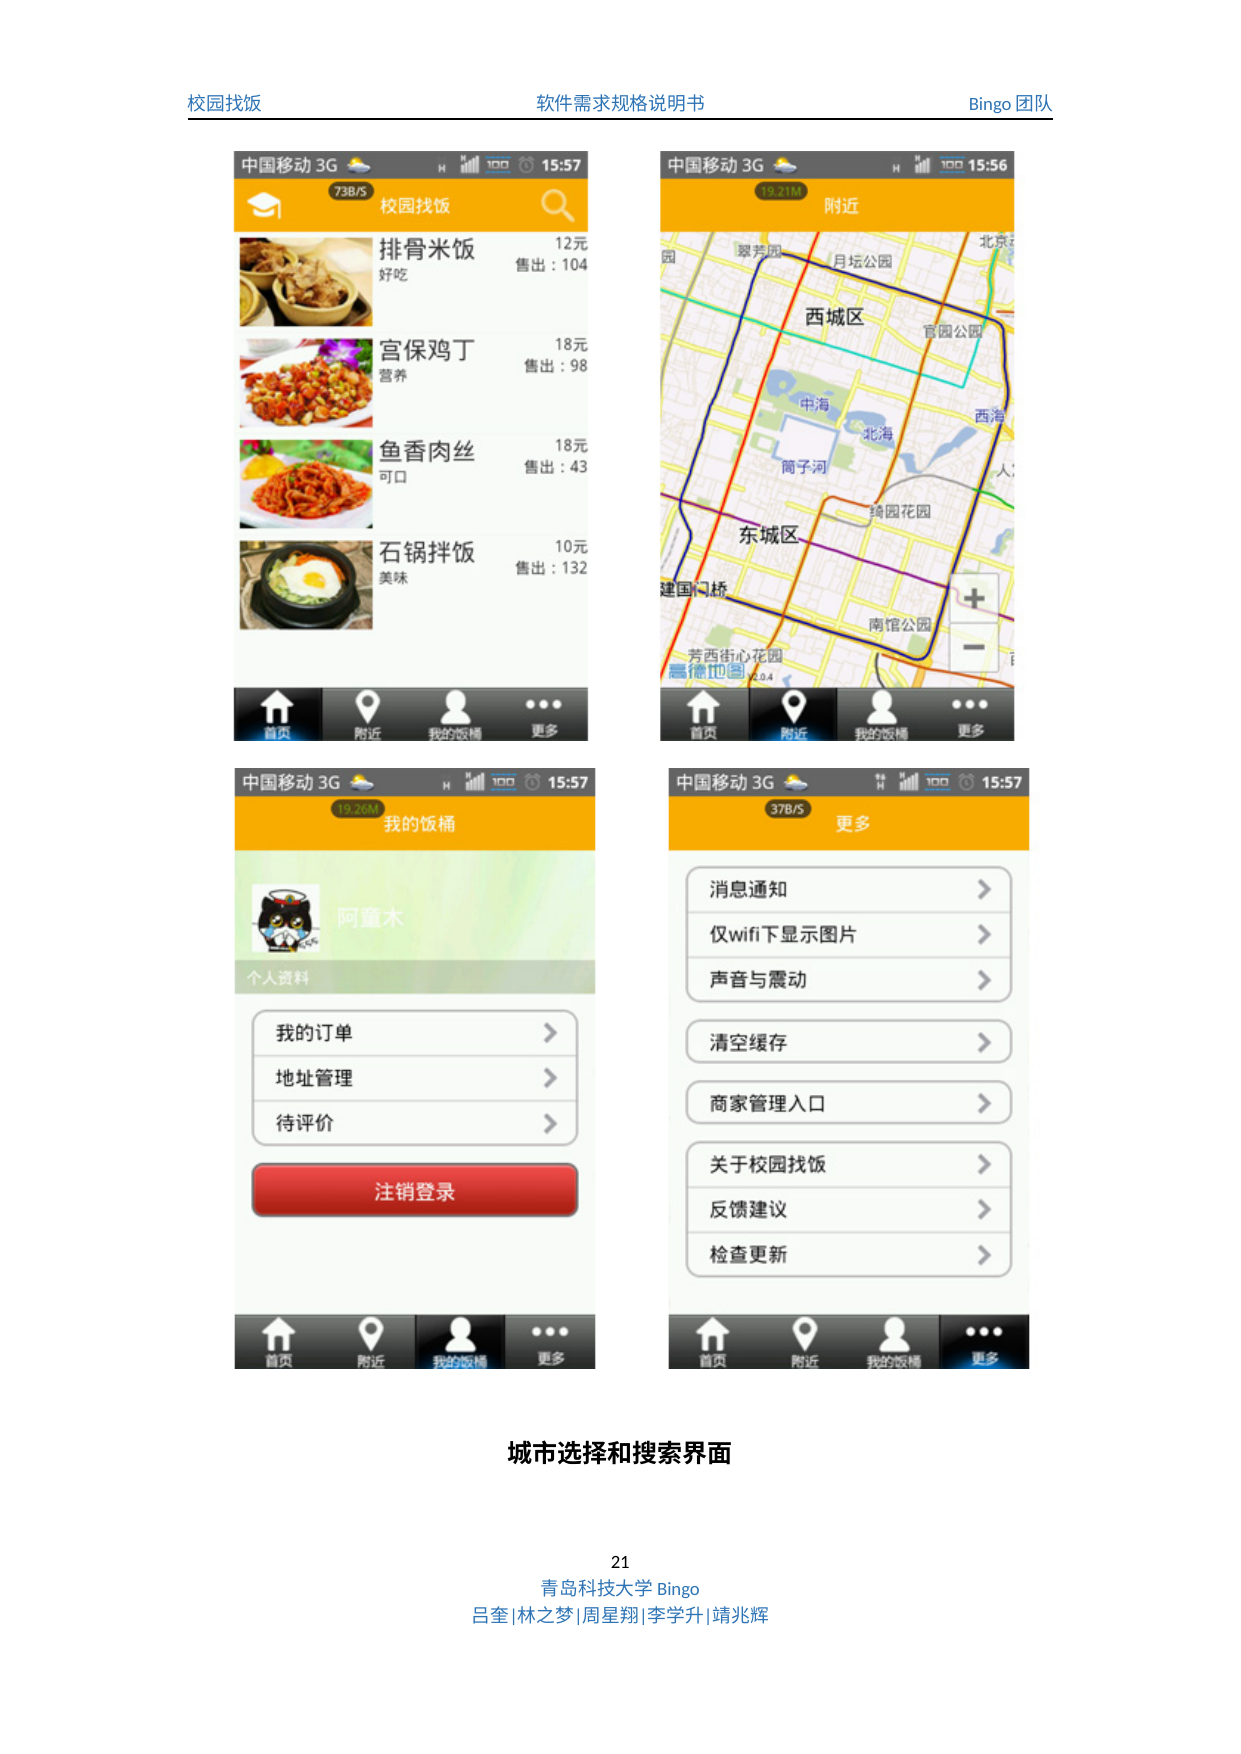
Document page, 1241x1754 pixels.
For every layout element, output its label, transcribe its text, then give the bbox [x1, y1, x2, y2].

text 城市选择和搜索界面 [187, 1419, 1053, 1484]
picture [187, 151, 1072, 741]
picture [187, 768, 1088, 1369]
